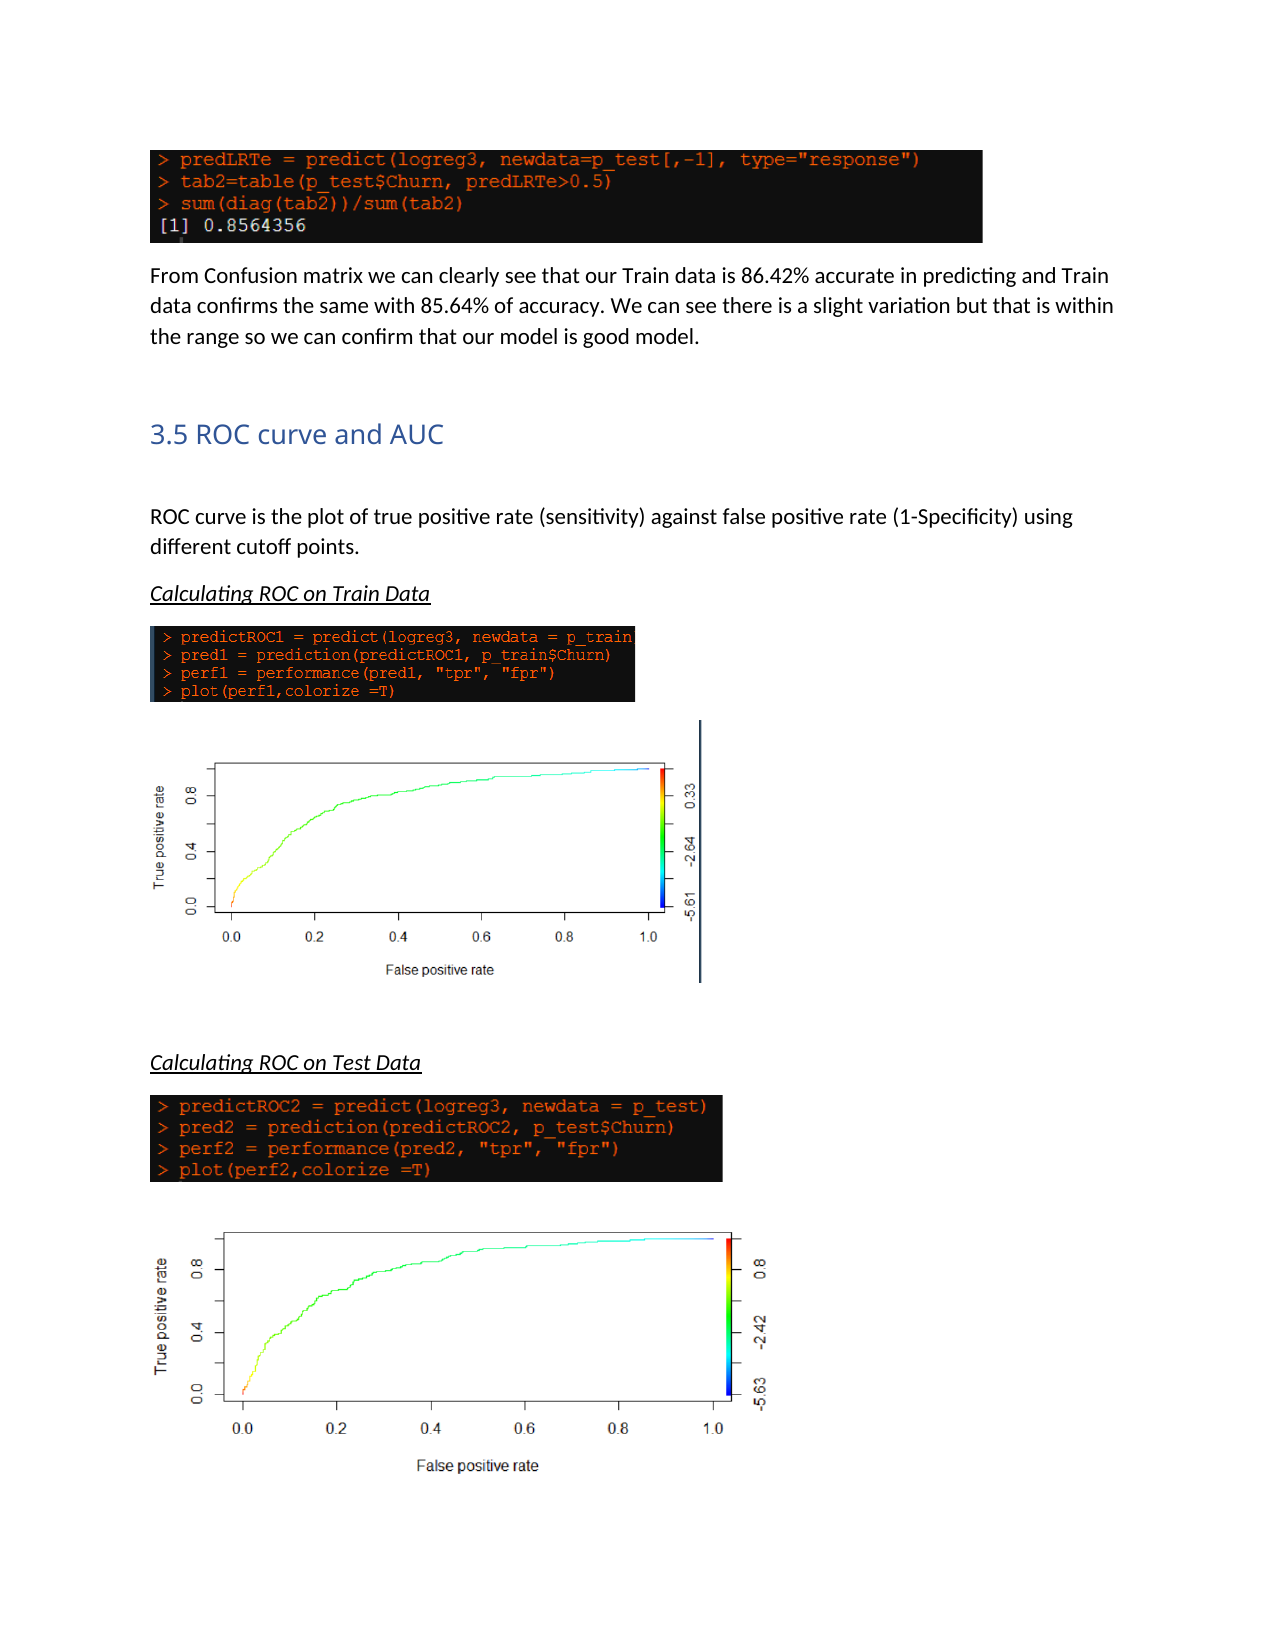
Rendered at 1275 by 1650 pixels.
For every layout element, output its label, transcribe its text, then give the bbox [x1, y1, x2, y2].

text ROC curve is the plot of true positive rate (sensitivity) against false positive rate (1-Specificity) using different cutoff points. [150, 502, 1125, 560]
picture [150, 150, 983, 243]
picture [150, 1095, 723, 1182]
picture [150, 1200, 769, 1479]
text From Confusion matrix we can clearly see that our Train data is 86.42% accurate in predicting and Train data confirms the same with 85.64% of accuracy. We can see there is a slight variation but that is within the range so we can confirm that our model is good model. [150, 261, 1125, 350]
subtitle 3.5 ROC curve and AUC [150, 416, 1125, 452]
picture [150, 720, 702, 983]
picture [150, 626, 636, 702]
text Calculating ROC on Train Data [150, 579, 1125, 607]
text Calculating ROC on Test Data [150, 1048, 1125, 1076]
